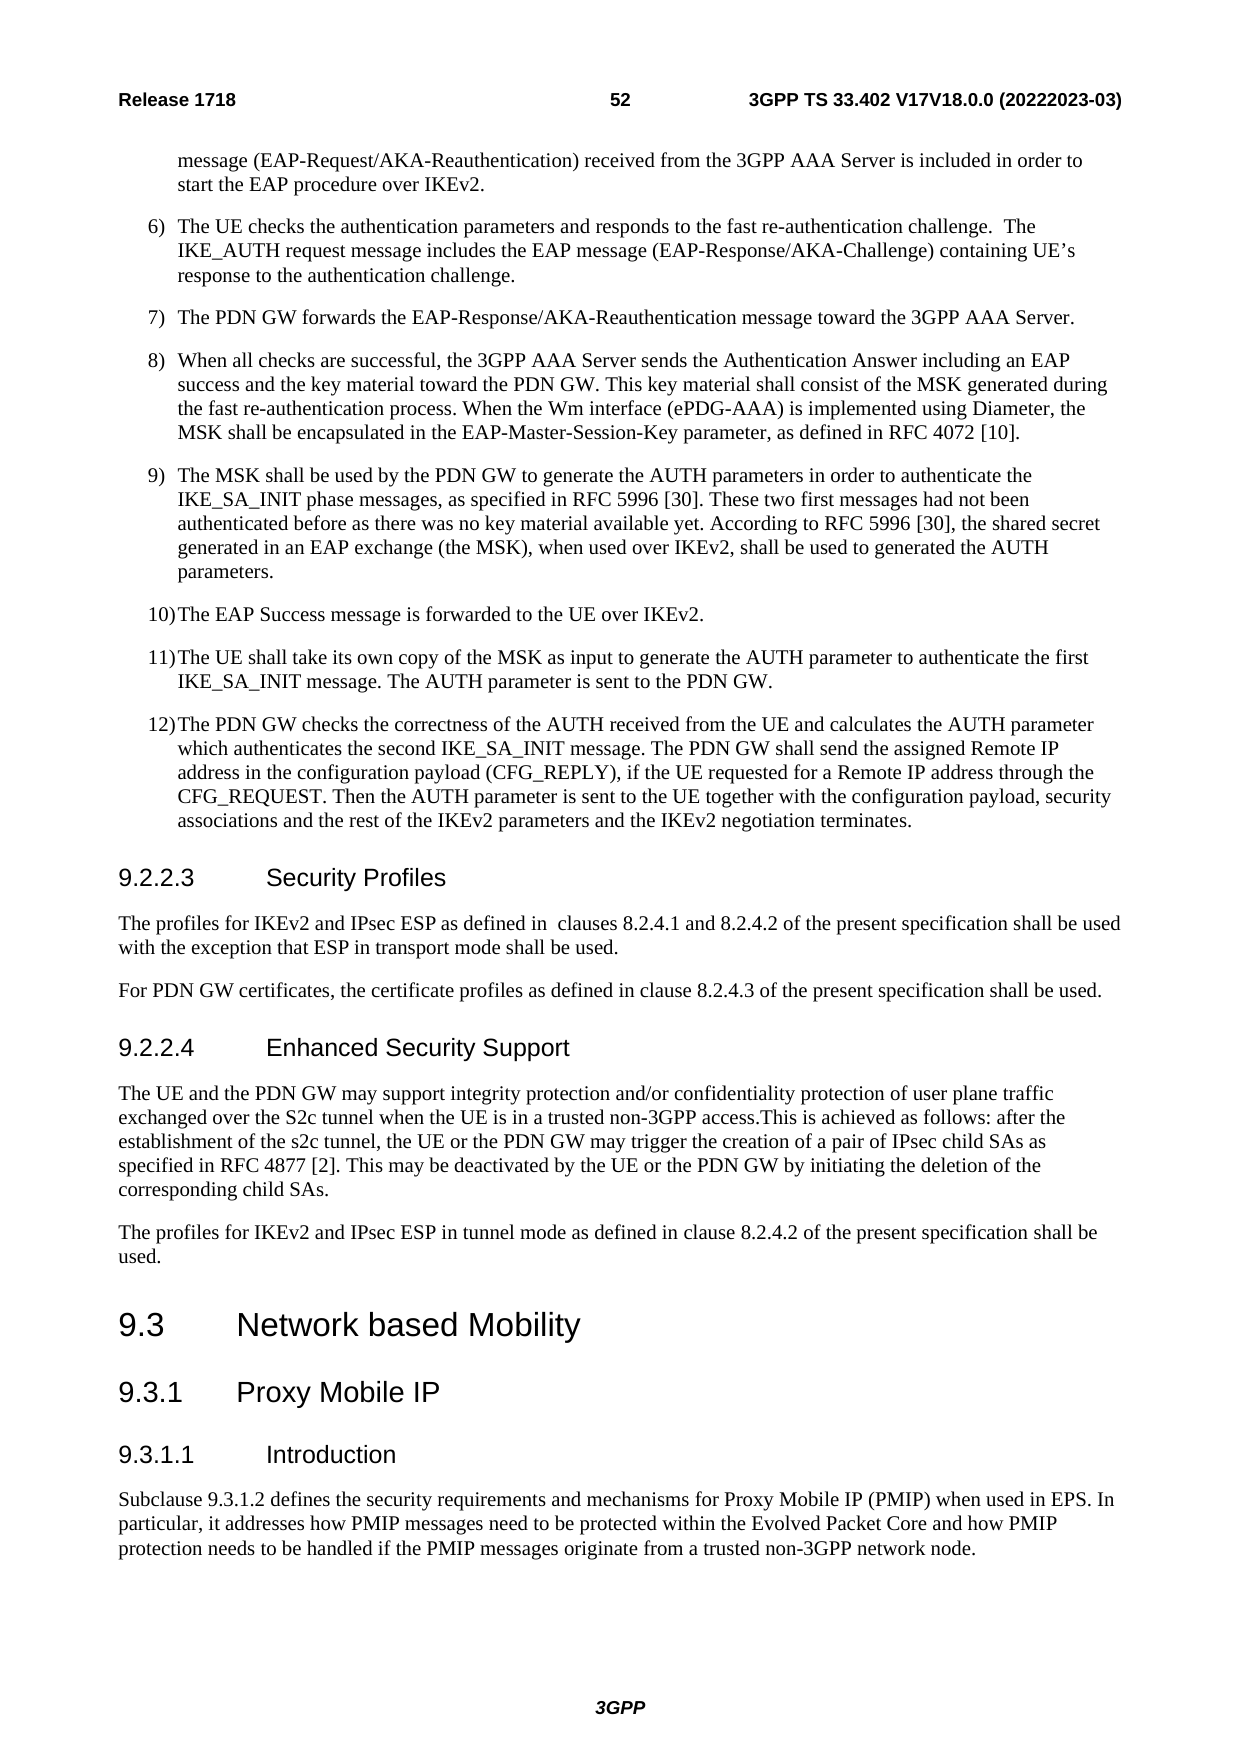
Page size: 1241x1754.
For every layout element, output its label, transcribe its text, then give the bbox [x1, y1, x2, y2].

text 11) The UE shall take its own copy of the MSK as input to generate the AUTH parameter to authenticate the first IKE_SA_INIT message. The AUTH parameter is sent to the PDN GW. [148, 645, 1122, 693]
text The profiles for IKEv2 and IPsec ESP as defined in clauses 8.2.4.1 and 8.2.4.2 of the present specification shall be used with the exception that ESP in transport mode shall be used. [118, 911, 1122, 959]
text 10) The EAP Success message is forwarded to the UE over IKEv2. [148, 602, 1122, 626]
text 9) The MSK shall be used by the PDN GW to generate the AUTH parameters in order to authenticate the IKE_SA_INIT phase messages, as specified in RFC 5996 [30]. These two first messages had not been authenticated before as there was no key material available yet. According to RFC 5996 [30], the shared secret generated in an EAP exchange (the MSK), when used over IKEv2, shall be used to generated the AUTH parameters. [148, 463, 1122, 583]
text Subclause 9.3.1.2 defines the security requirements and mechanisms for Proxy Mobile IP (PMIP) when used in EPS. In particular, it addresses how PMIP messages need to be protected within the Evolved Packet Core and how PMIP protection needs to be handled if the PMIP messages originate from a trusted non-3GPP network node. [118, 1487, 1122, 1559]
text For PDN GW certificates, the certificate profiles as defined in clause 8.2.4.3 of the present specification shall be used. [118, 978, 1122, 1002]
text 7) The PDN GW forwards the EAP-Response/AKA-Reauthentication message toward the 3GPP AAA Server. [148, 305, 1122, 329]
text The UE and the PDN GW may support integrity protection and/or confidentiality protection of user plane traffic exchanged over the S2c tunnel when the UE is in a trusted non-3GPP access.This is achieved as follows: after the establishment of the s2c tunnel, the UE or the PDN GW may trigger the creation of a pair of IPsec child SAs as specified in RFC 4877 [2]. This may be deactivated by the UE or the PDN GW by initiating the deletion of the corresponding child SAs. [118, 1081, 1122, 1201]
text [148, 147, 1122, 196]
subtitle 9.3.1 Proxy Mobile IP [118, 1375, 1122, 1408]
subtitle 9.3 Network based Mobility [118, 1305, 1122, 1344]
text 12) The PDN GW checks the correctness of the AUTH received from the UE and calculates the AUTH parameter which authenticates the second IKE_SA_INIT message. The PDN GW shall send the assigned Remote IP address in the configuration payload (CFG_REPLY), if the UE requested for a Remote IP address through the CFG_REQUEST. Then the AUTH parameter is sent to the UE together with the configuration payload, security associations and the rest of the IKEv2 parameters and the IKEv2 negotiation terminates. [148, 712, 1122, 832]
subtitle 9.2.2.3 Security Profiles [118, 863, 1122, 892]
text The profiles for IKEv2 and IPsec ESP in tunnel mode as defined in clause 8.2.4.2 of the present specification shall be used. [118, 1220, 1122, 1268]
text 8) When all checks are successful, the 3GPP AAA Server sends the Authentication Answer including an EAP success and the key material toward the PDN GW. This key material shall consist of the MSK generated during the fast re-authentication process. When the Wm interface (ePDG-AAA) is implemented using Diameter, the MSK shall be encapsulated in the EAP-Master-Session-Key parameter, as defined in RFC 4072 [10]. [148, 348, 1122, 444]
text 6) The UE checks the authentication parameters and responds to the fast re-authentication challenge. The IKE_AUTH request message includes the EAP message (EAP-Response/AKA-Challenge) containing UE’s response to the authentication challenge. [148, 214, 1122, 287]
subtitle 9.2.2.4 Enhanced Security Support [118, 1033, 1122, 1062]
subtitle 9.3.1.1 Introduction [118, 1440, 1122, 1468]
